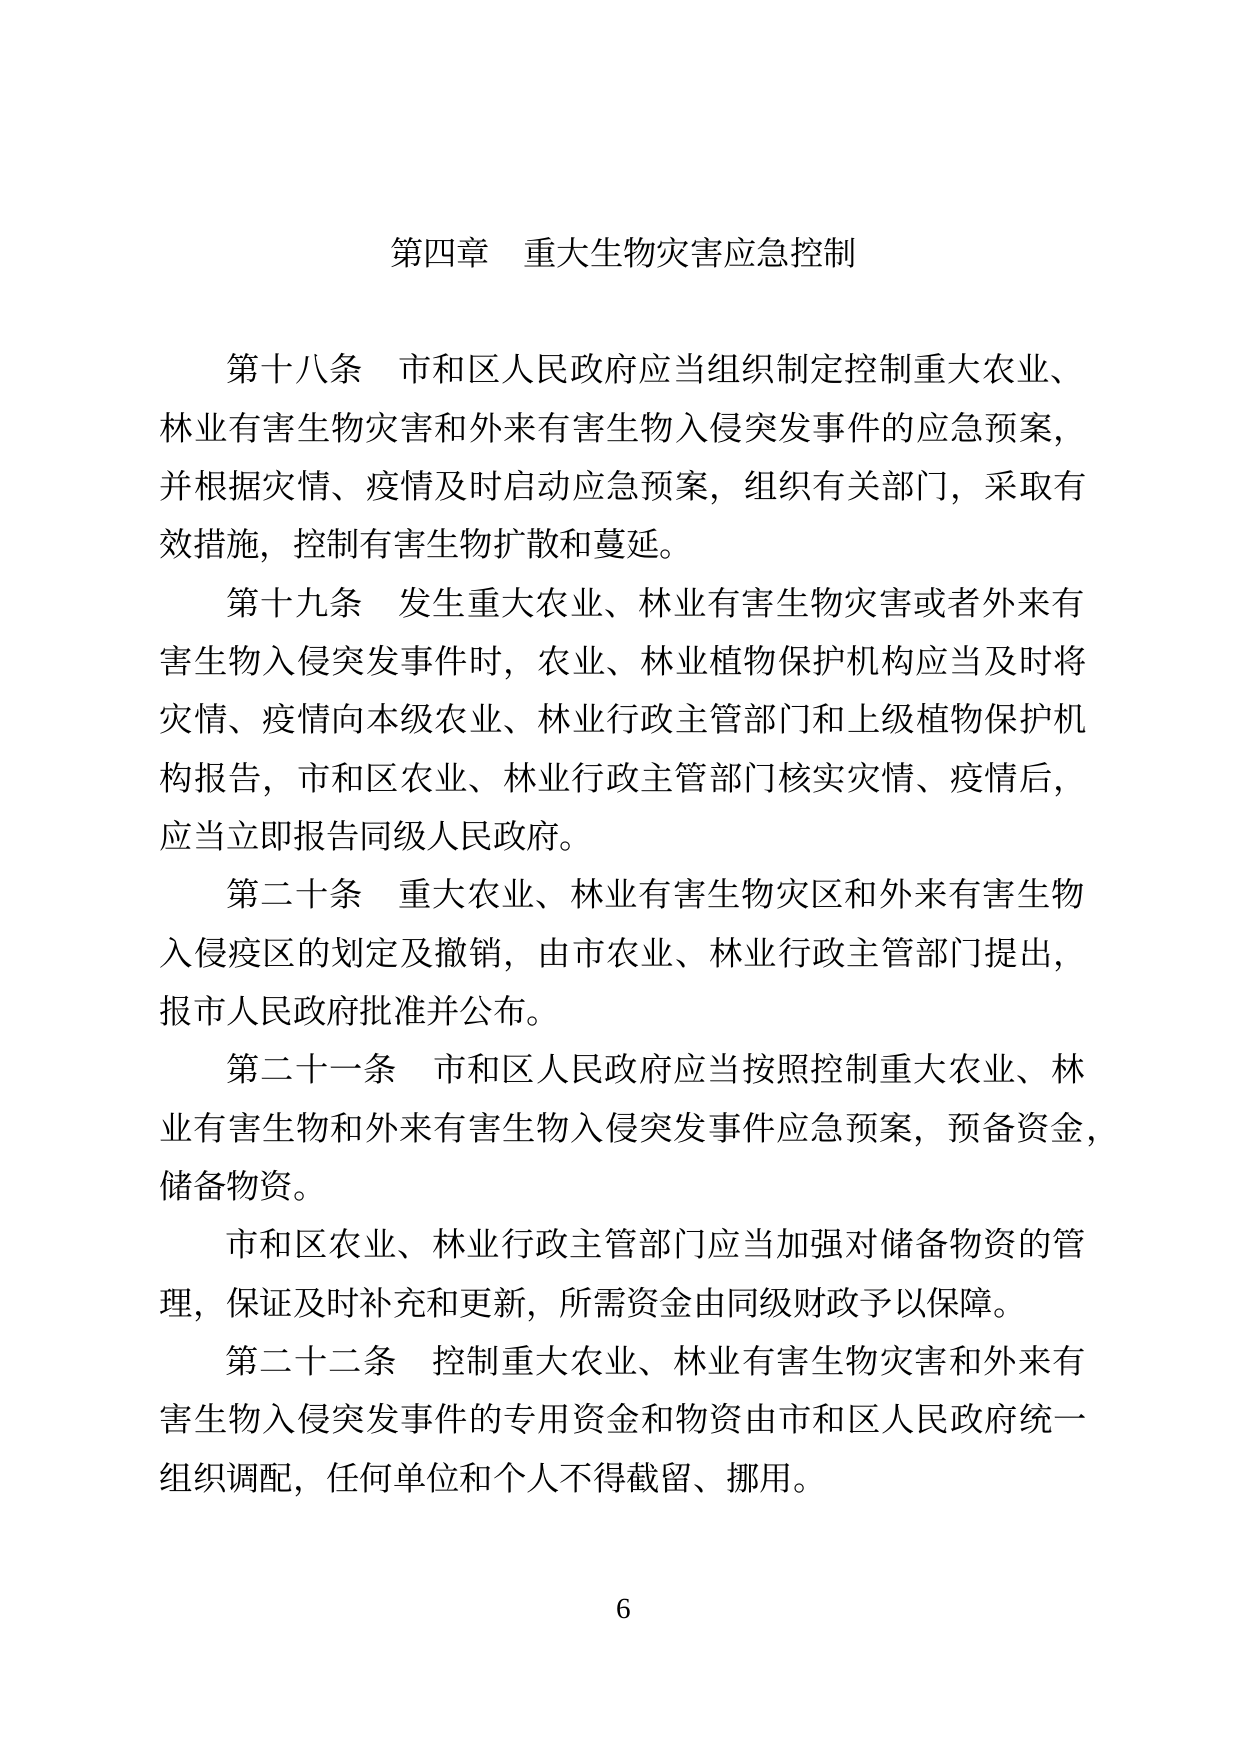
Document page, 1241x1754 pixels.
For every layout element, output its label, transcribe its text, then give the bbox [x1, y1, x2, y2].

text 第四章 重大生物灾害应急控制 [159, 218, 1087, 277]
text 第二十一条 市和区人民政府应当按照控制重大农业、林业有害生物和外来有害生物入侵突发事件应急预案，预备资金，储备物资。 [159, 1035, 1087, 1210]
text 市和区农业、林业行政主管部门应当加强对储备物资的管理，保证及时补充和更新，所需资金由同级财政予以保障。 [159, 1210, 1087, 1327]
text 第二十二条 控制重大农业、林业有害生物灾害和外来有害生物入侵突发事件的专用资金和物资由市和区人民政府统一组织调配，任何单位和个人不得截留、挪用。 [159, 1327, 1087, 1502]
text 第十八条 市和区人民政府应当组织制定控制重大农业、林业有害生物灾害和外来有害生物入侵突发事件的应急预案，并根据灾情、疫情及时启动应急预案，组织有关部门，采取有效措施，控制有害生物扩散和蔓延。 [159, 335, 1087, 568]
text 第二十条 重大农业、林业有害生物灾区和外来有害生物入侵疫区的划定及撤销，由市农业、林业行政主管部门提出，报市人民政府批准并公布。 [159, 860, 1087, 1035]
text 第十九条 发生重大农业、林业有害生物灾害或者外来有害生物入侵突发事件时，农业、林业植物保护机构应当及时将灾情、疫情向本级农业、林业行政主管部门和上级植物保护机构报告，市和区农业、林业行政主管部门核实灾情、疫情后，应当立即报告同级人民政府。 [159, 568, 1087, 860]
